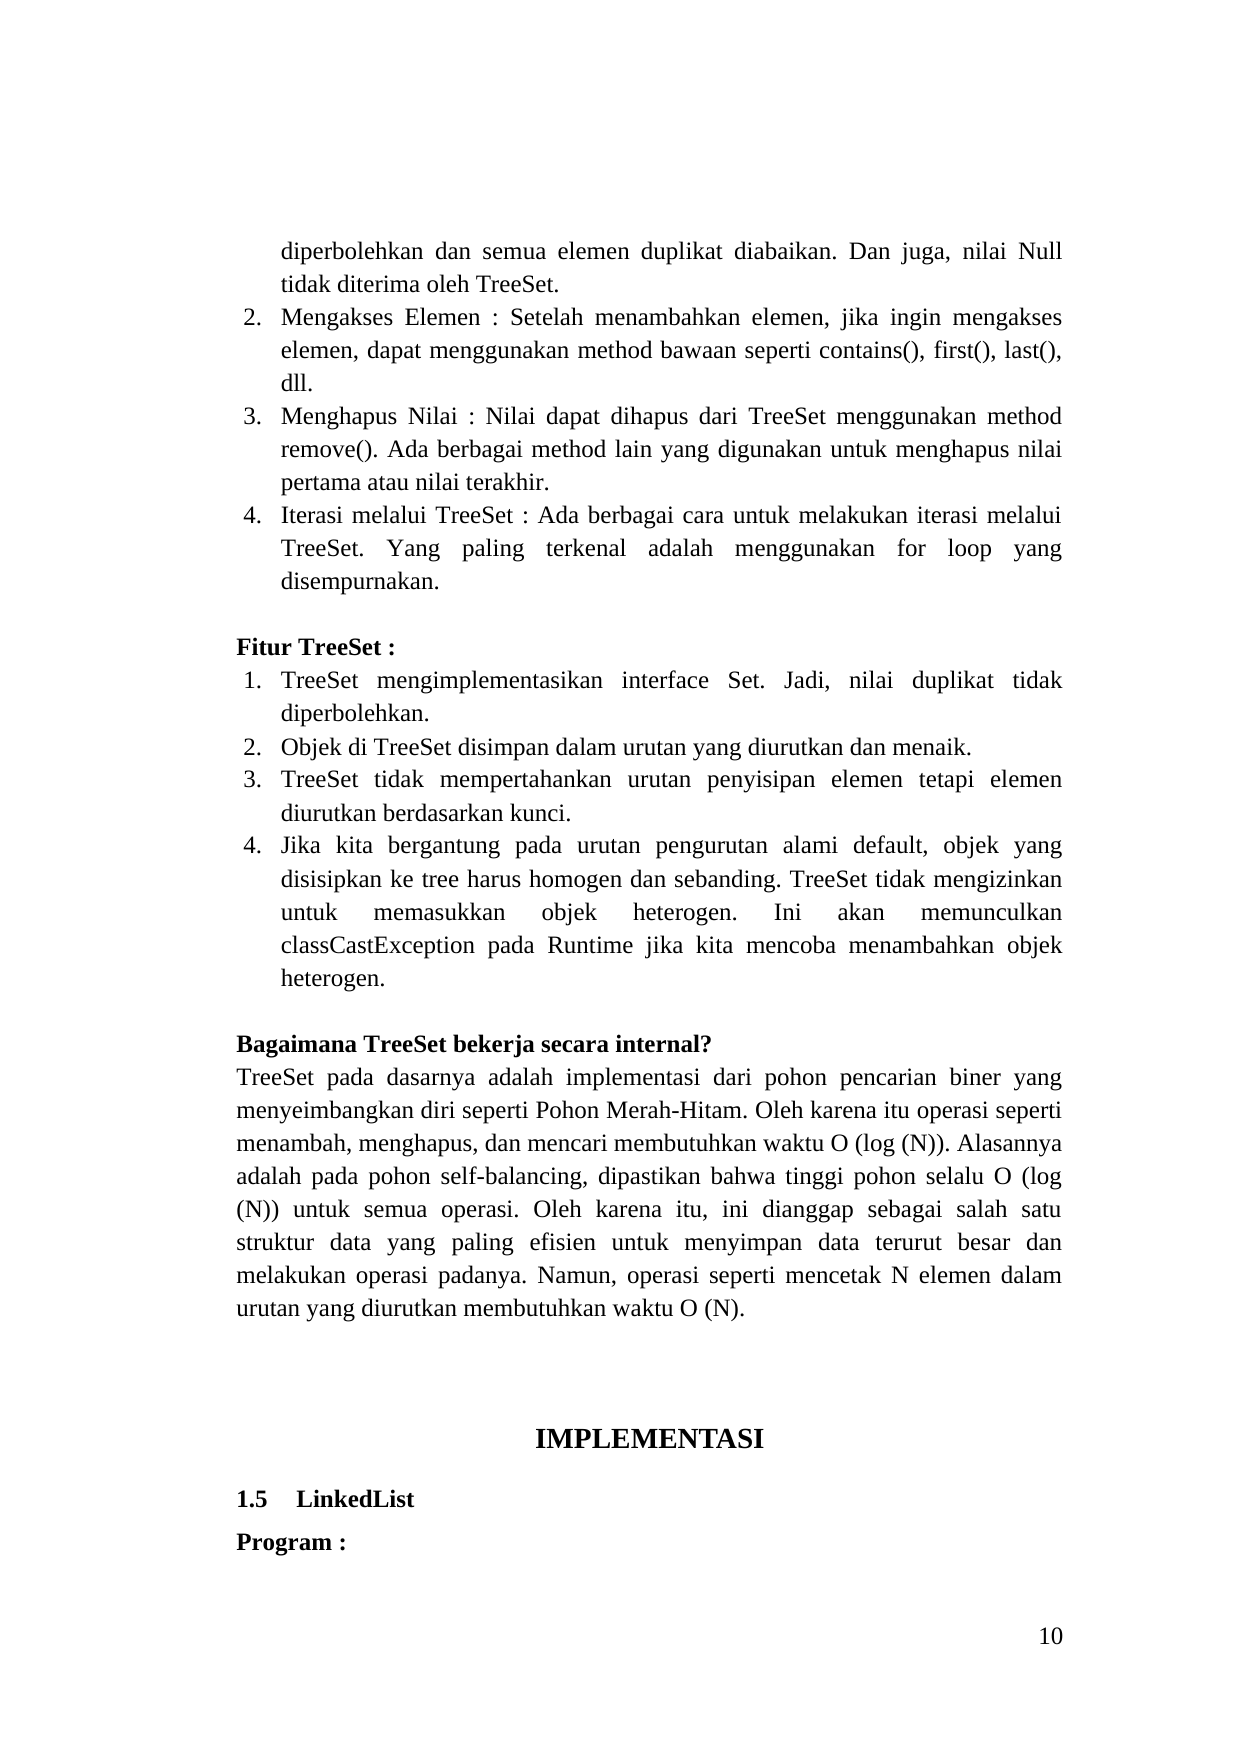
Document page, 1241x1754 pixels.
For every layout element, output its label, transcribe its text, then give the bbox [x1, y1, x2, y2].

subtitle IMPLEMENTASI [236, 1421, 1063, 1455]
list TreeSet mengimplementasikan interface Set. Jadi, nilai duplikat tidak diperbolehkan. [243, 666, 1063, 727]
list TreeSet tidak mempertahankan urutan penyisipan elemen tetapi elemen diurutkan berdasarkan kunci. [243, 764, 1063, 826]
text Bagaimana TreeSet bekerja secara internal? [236, 1029, 1063, 1057]
subtitle LinkedList [236, 1484, 1063, 1513]
text Fitur TreeSet : [236, 632, 1063, 661]
list Jika kita bergantung pada urutan pengurutan alami default, objek yang disisipkan ke tree harus homogen dan sebanding. TreeSet tidak mengizinkan untuk memasukkan objek heterogen. Ini akan memunculkan classCastException pada Runtime jika kita mencoba menambahkan objek heterogen. [243, 831, 1063, 991]
text Program : [236, 1527, 1063, 1556]
list Objek di TreeSet disimpan dalam urutan yang diurutkan dan menaik. [243, 732, 1063, 760]
text TreeSet pada dasarnya adalah implementasi dari pohon pencarian biner yang menyeimbangkan diri seperti Pohon Merah-Hitam. Oleh karena itu operasi seperti menambah, menghapus, dan mencari membutuhkan waktu O (log (N)). Alasannya adalah pada pohon self-balancing, dipastikan bahwa tinggi pohon selalu O (log (N)) untuk semua operasi. Oleh karena itu, ini dianggap sebagai salah satu struktur data yang paling efisien untuk menyimpan data terurut besar dan melakukan operasi padanya. Namun, operasi seperti mencetak N elemen dalam urutan yang diurutkan membutuhkan waktu O (N). [236, 1062, 1063, 1322]
list Iterasi melalui TreeSet : Ada berbagai cara untuk melakukan iterasi melalui TreeSet. Yang paling terkenal adalah menggunakan for loop yang disempurnakan. [243, 500, 1063, 595]
list Mengakses Elemen : Setelah menambahkan elemen, jika ingin mengakses elemen, dapat menggunakan method bawaan seperti contains(), first(), last(), dll. [243, 302, 1063, 397]
list Menghapus Nilai : Nilai dapat dihapus dari TreeSet menggunakan method remove(). Ada berbagai method lain yang digunakan untuk menghapus nilai pertama atau nilai terakhir. [243, 401, 1063, 496]
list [243, 236, 1063, 298]
